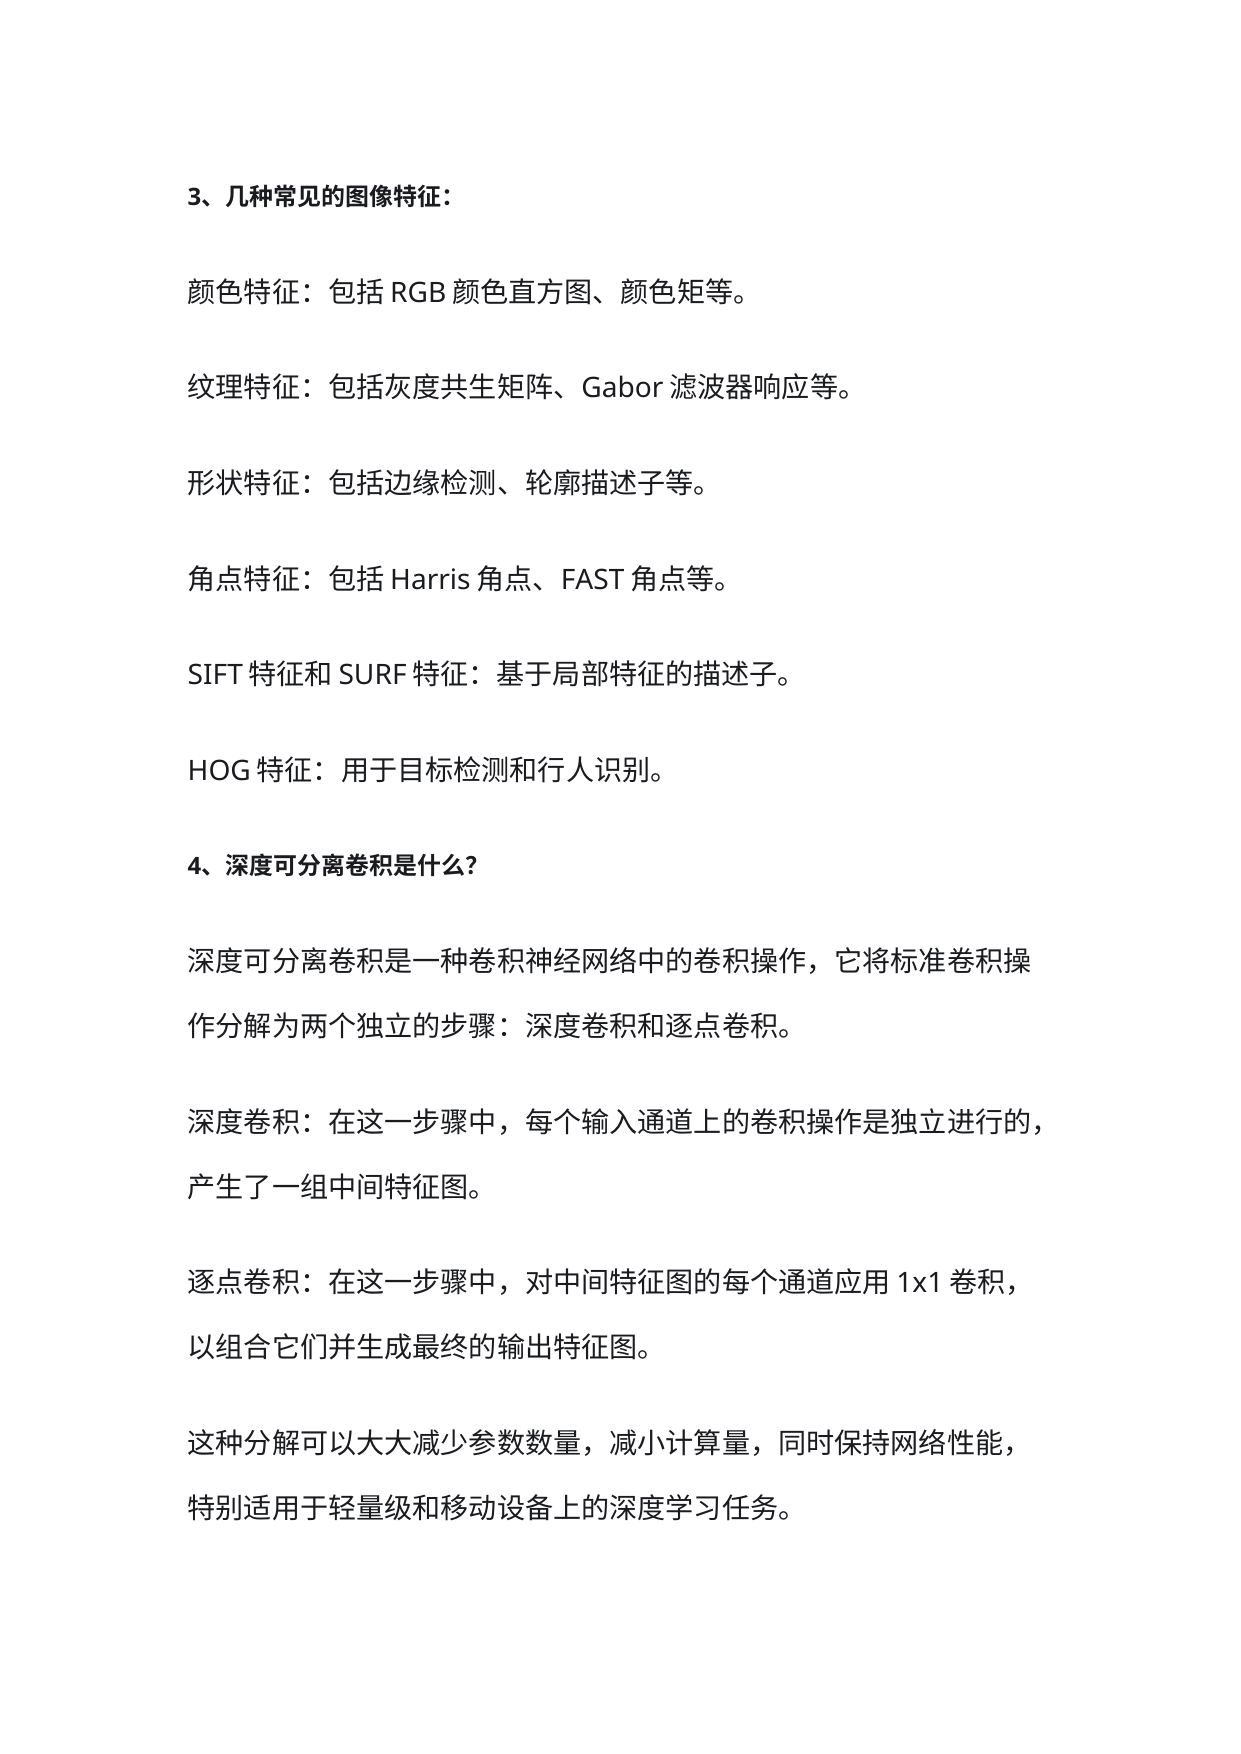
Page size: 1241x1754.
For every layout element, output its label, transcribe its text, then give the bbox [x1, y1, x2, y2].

text 角点特征：包括Harris角点、FAST角点等。 [187, 544, 1053, 609]
subtitle 4、深度可分离卷积是什么？ [187, 831, 1053, 896]
text 逐点卷积：在这一步骤中，对中间特征图的每个通道应用1x1卷积，以组合它们并生成最终的输出特征图。 [187, 1248, 1053, 1378]
text HOG特征：用于目标检测和行人识别。 [187, 736, 1053, 801]
subtitle 3、几种常见的图像特征： [187, 162, 1053, 227]
text 这种分解可以大大减少参数数量，减小计算量，同时保持网络性能，特别适用于轻量级和移动设备上的深度学习任务。 [187, 1409, 1053, 1539]
text 深度卷积：在这一步骤中，每个输入通道上的卷积操作是独立进行的，产生了一组中间特征图。 [187, 1088, 1053, 1218]
text 形状特征：包括边缘检测、轮廓描述子等。 [187, 449, 1053, 514]
text SIFT特征和SURF特征：基于局部特征的描述子。 [187, 640, 1053, 705]
text 纹理特征：包括灰度共生矩阵、Gabor滤波器响应等。 [187, 353, 1053, 418]
text 颜色特征：包括RGB颜色直方图、颜色矩等。 [187, 258, 1053, 323]
text 深度可分离卷积是一种卷积神经网络中的卷积操作，它将标准卷积操作分解为两个独立的步骤：深度卷积和逐点卷积。 [187, 927, 1053, 1057]
